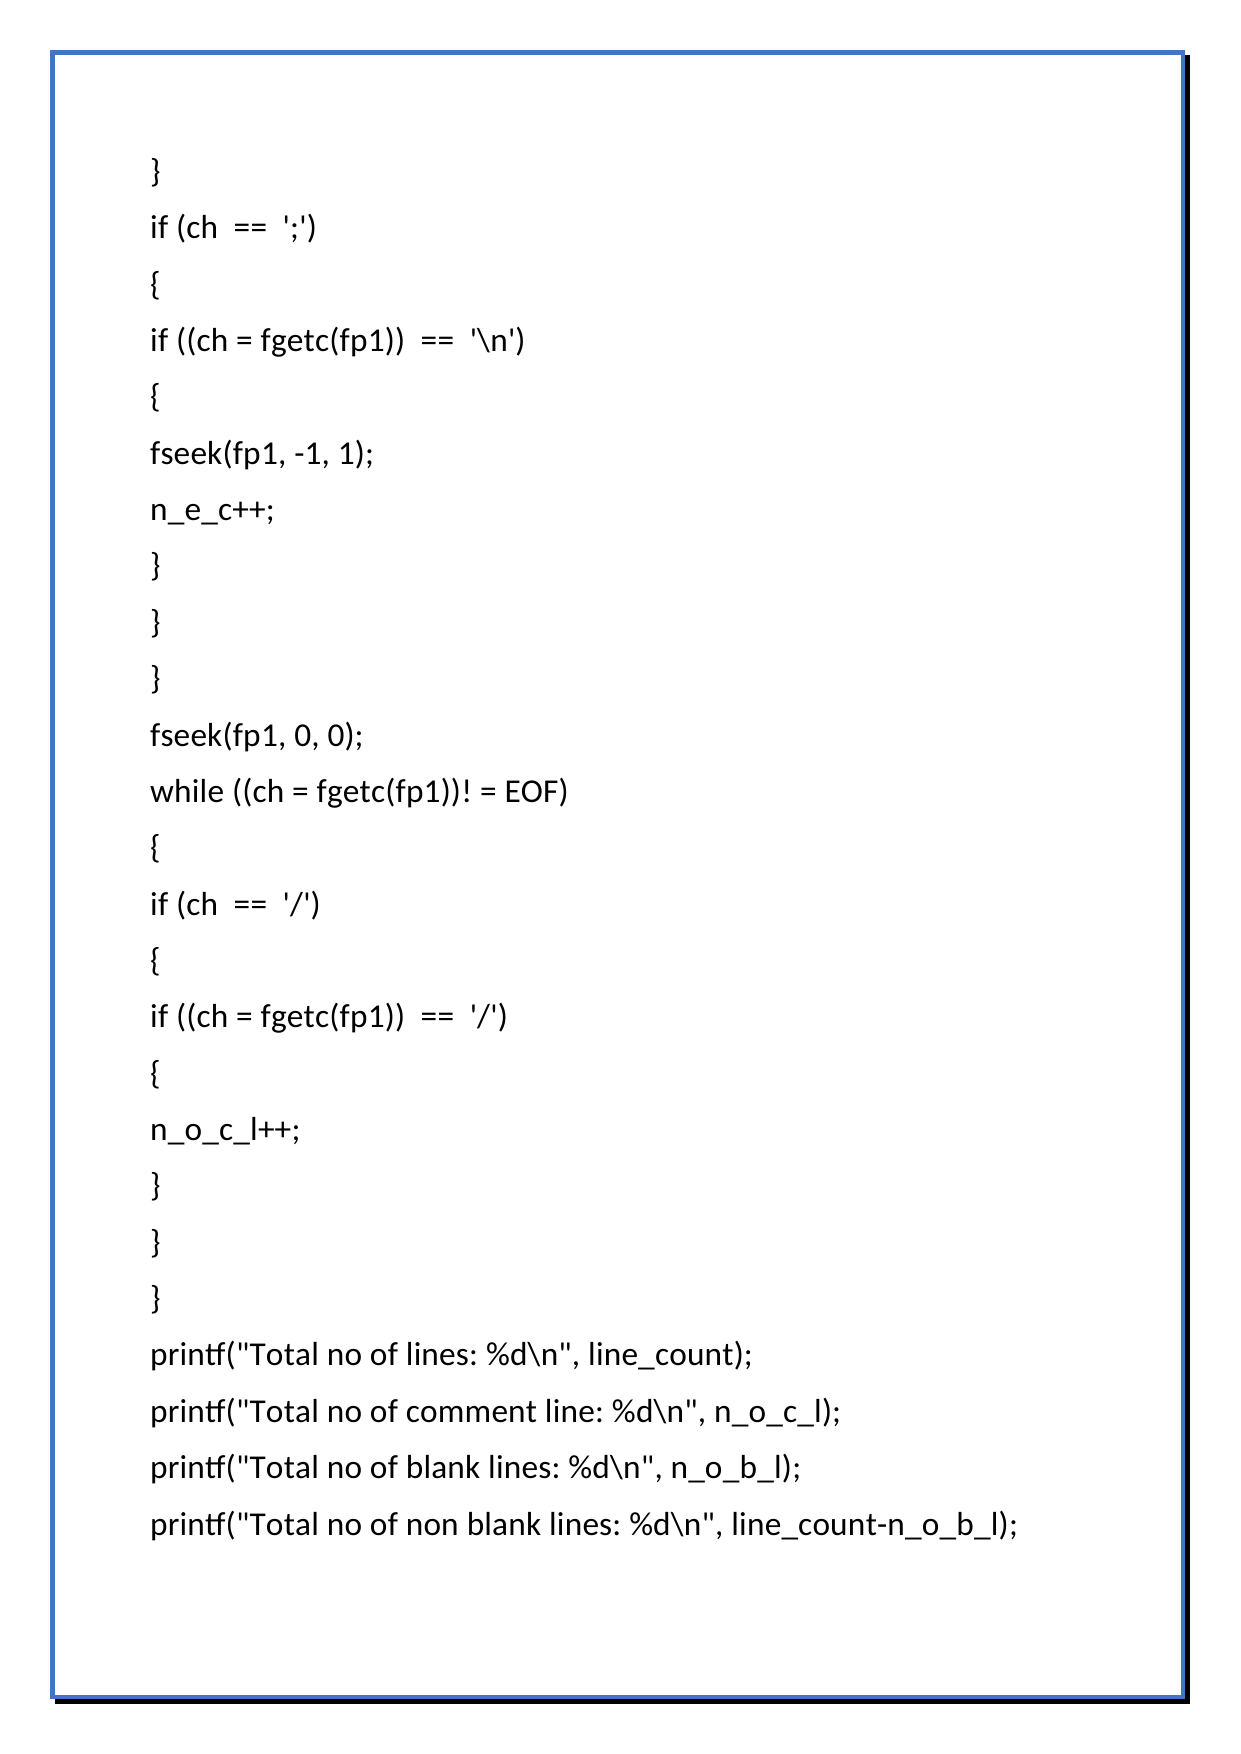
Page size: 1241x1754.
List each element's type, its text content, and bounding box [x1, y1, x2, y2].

text } [150, 1277, 1086, 1318]
text n_o_c_l++; [150, 1108, 1086, 1149]
text if ((ch = fgetc(fp1)) == '/') [150, 995, 1086, 1036]
text } [150, 1221, 1086, 1261]
text printf("Total no of lines: %d\n", line_count); [150, 1333, 1086, 1374]
text fseek(fp1, 0, 0); [150, 713, 1086, 754]
text } [150, 1164, 1086, 1205]
text { [150, 263, 1086, 303]
text if (ch == '/') [150, 883, 1086, 923]
text { [150, 1052, 1086, 1092]
text } [150, 150, 1086, 191]
text } [150, 601, 1086, 642]
text printf("Total no of blank lines: %d\n", n_o_b_l); [150, 1446, 1086, 1487]
text printf("Total no of non blank lines: %d\n", line_count-n_o_b_l); [150, 1502, 1086, 1543]
text if ((ch = fgetc(fp1)) == '\n') [150, 319, 1086, 360]
text { [150, 826, 1086, 867]
text printf("Total no of comment line: %d\n", n_o_c_l); [150, 1390, 1086, 1431]
text } [150, 544, 1086, 585]
text if (ch == ';') [150, 206, 1086, 247]
text n_e_c++; [150, 488, 1086, 529]
text } [150, 657, 1086, 698]
text { [150, 939, 1086, 980]
text { [150, 375, 1086, 416]
text fseek(fp1, -1, 1); [150, 432, 1086, 472]
text while ((ch = fgetc(fp1))! = EOF) [150, 770, 1086, 811]
